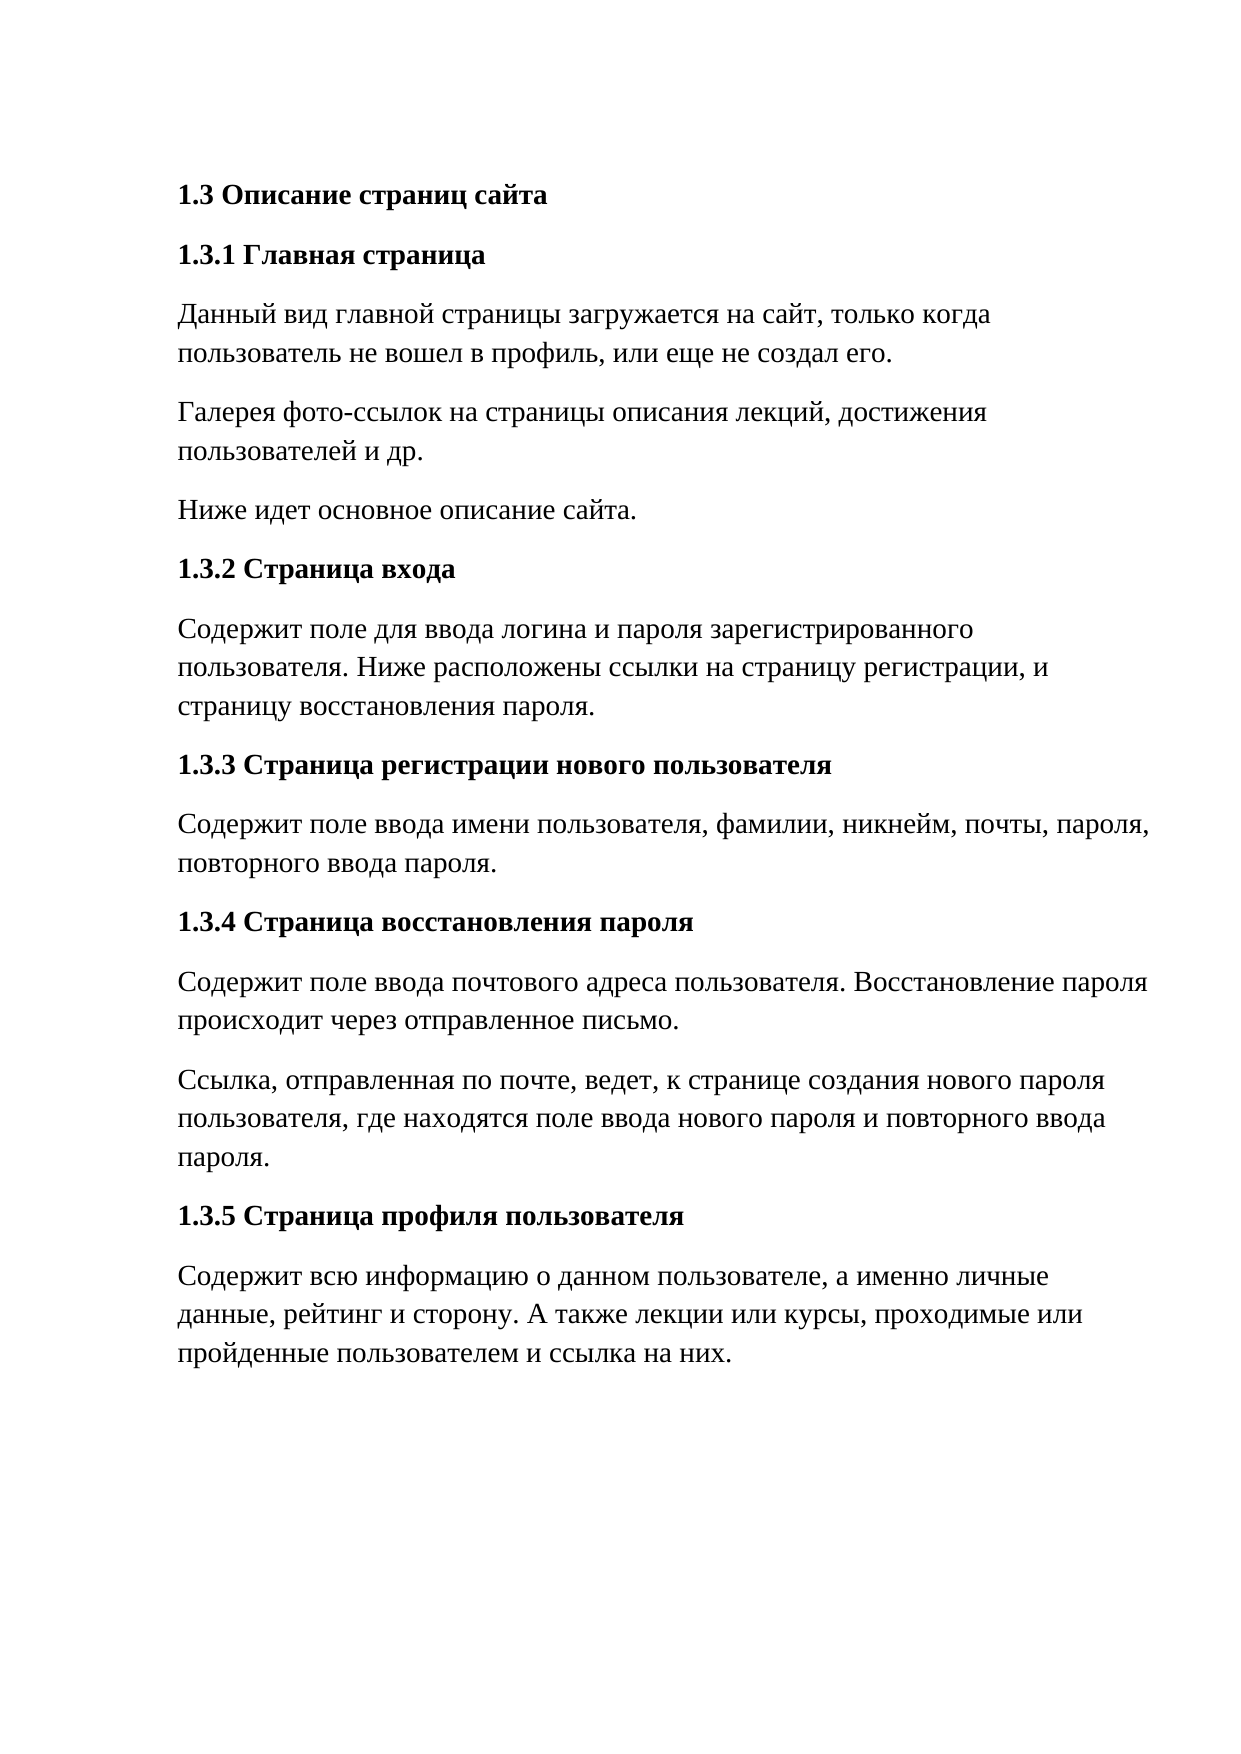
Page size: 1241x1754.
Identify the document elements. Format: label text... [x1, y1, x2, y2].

text Ссылка, отправленная по почте, ведет, к странице создания нового пароля пользователя, где находятся поле ввода нового пароля и повторного ввода пароля. [177, 1062, 1152, 1172]
text Ниже идет основное описание сайта. [177, 492, 1152, 526]
text 1.3.4 Страница восстановления пароля [177, 904, 1152, 938]
text 1.3.1 Главная страница [177, 237, 1152, 270]
text 1.3.3 Страница регистрации нового пользователя [177, 747, 1152, 781]
text Содержит всю информацию о данном пользователе, а именно личные данные, рейтинг и сторону. А также лекции или курсы, проходимые или пройденные пользователем и ссылка на них. [177, 1258, 1152, 1368]
text Данный вид главной страницы загружается на сайт, только когда пользователь не вошел в профиль, или еще не создал его. [177, 296, 1152, 368]
text 1.3.5 Страница профиля пользователя [177, 1198, 1152, 1232]
text 1.3 Описание страниц сайта [177, 177, 1152, 211]
text Содержит поле для ввода логина и пароля зарегистрированного пользователя. Ниже расположены ссылки на страницу регистрации, и страницу восстановления пароля. [177, 611, 1152, 721]
text 1.3.2 Страница входа [177, 551, 1152, 585]
text Содержит поле ввода почтового адреса пользователя. Восстановление пароля происходит через отправленное письмо. [177, 964, 1152, 1036]
text Содержит поле ввода имени пользователя, фамилии, никнейм, почты, пароля, повторного ввода пароля. [177, 807, 1152, 879]
text Галерея фото-ссылок на страницы описания лекций, достижения пользователей и др. [177, 394, 1152, 466]
